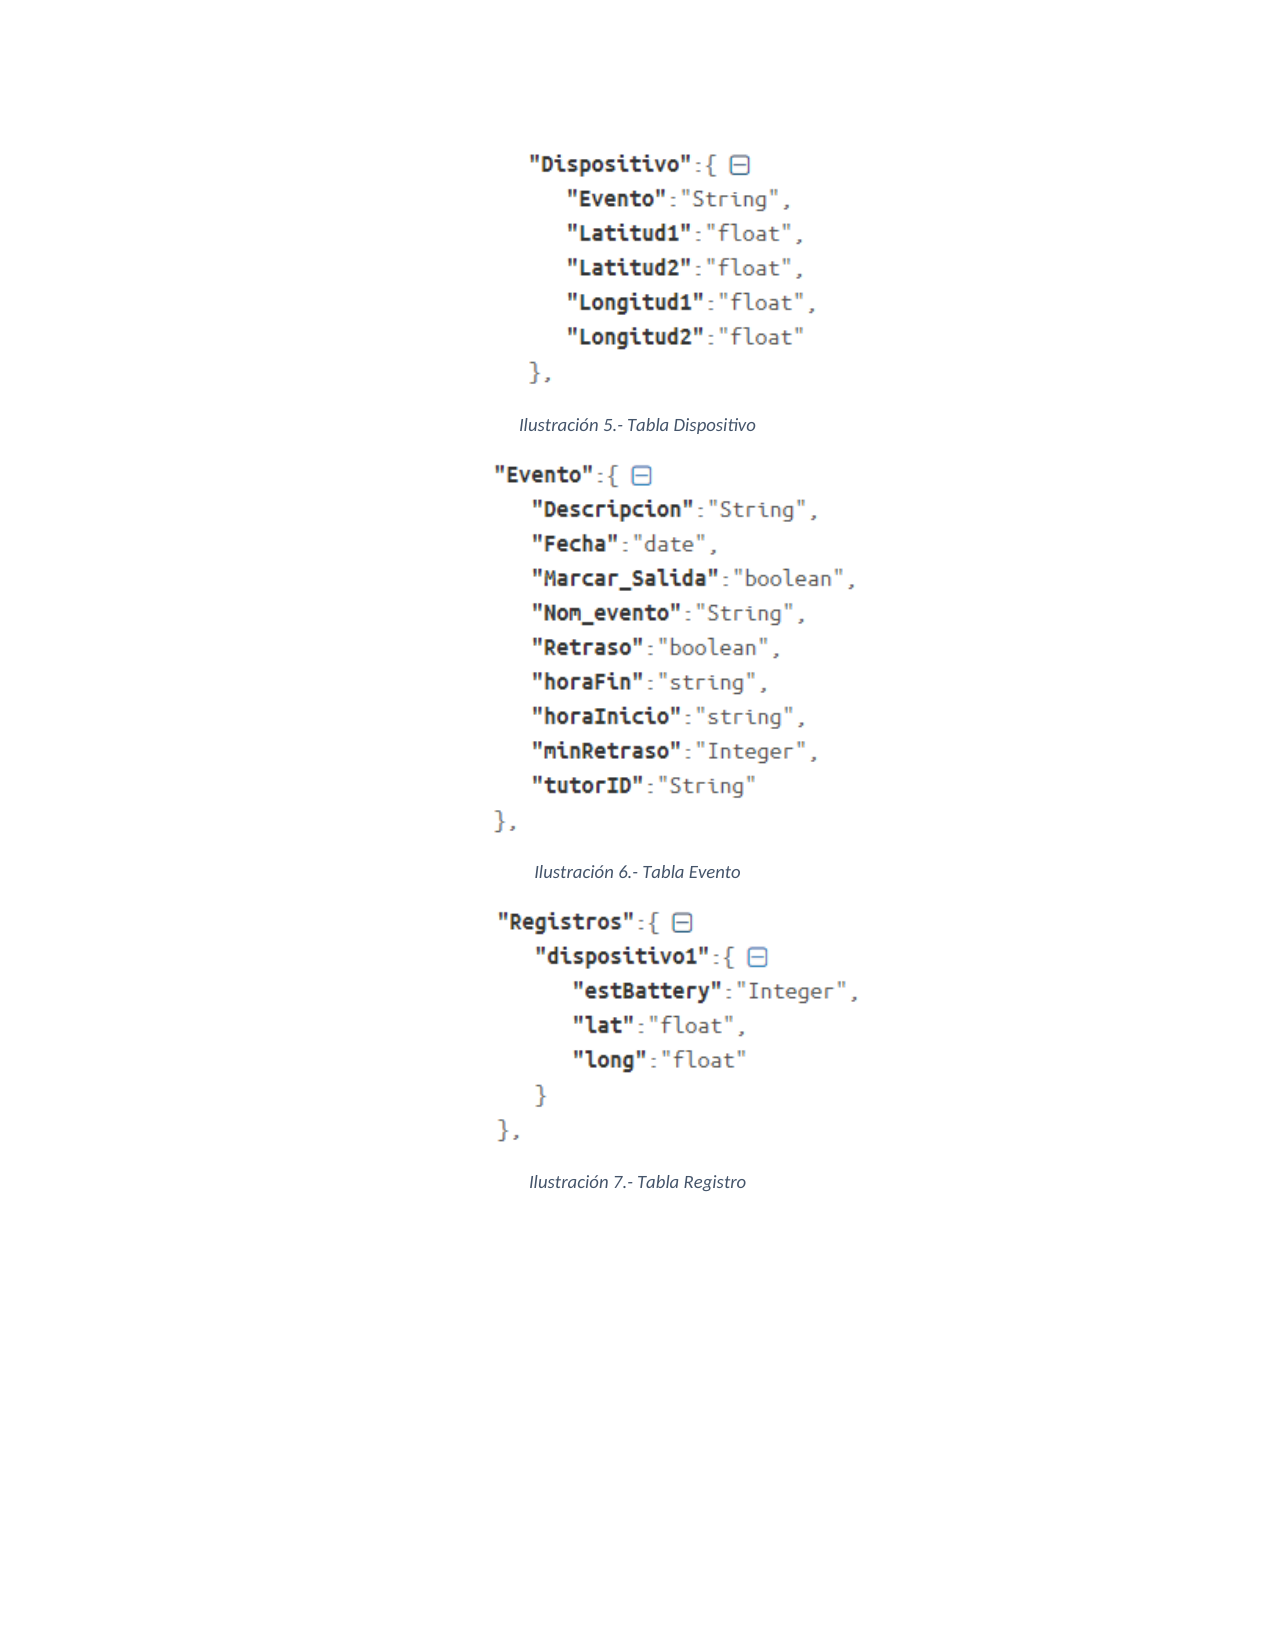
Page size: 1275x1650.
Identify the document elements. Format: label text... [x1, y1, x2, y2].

text Ilustración 6.- Tabla Evento [177, 860, 1098, 883]
text Ilustración 5.- Tabla Dispositivo [177, 413, 1098, 436]
picture [528, 147, 822, 395]
picture [484, 904, 866, 1151]
picture [490, 457, 860, 842]
text Ilustración 7.- Tabla Registro [177, 1170, 1098, 1193]
